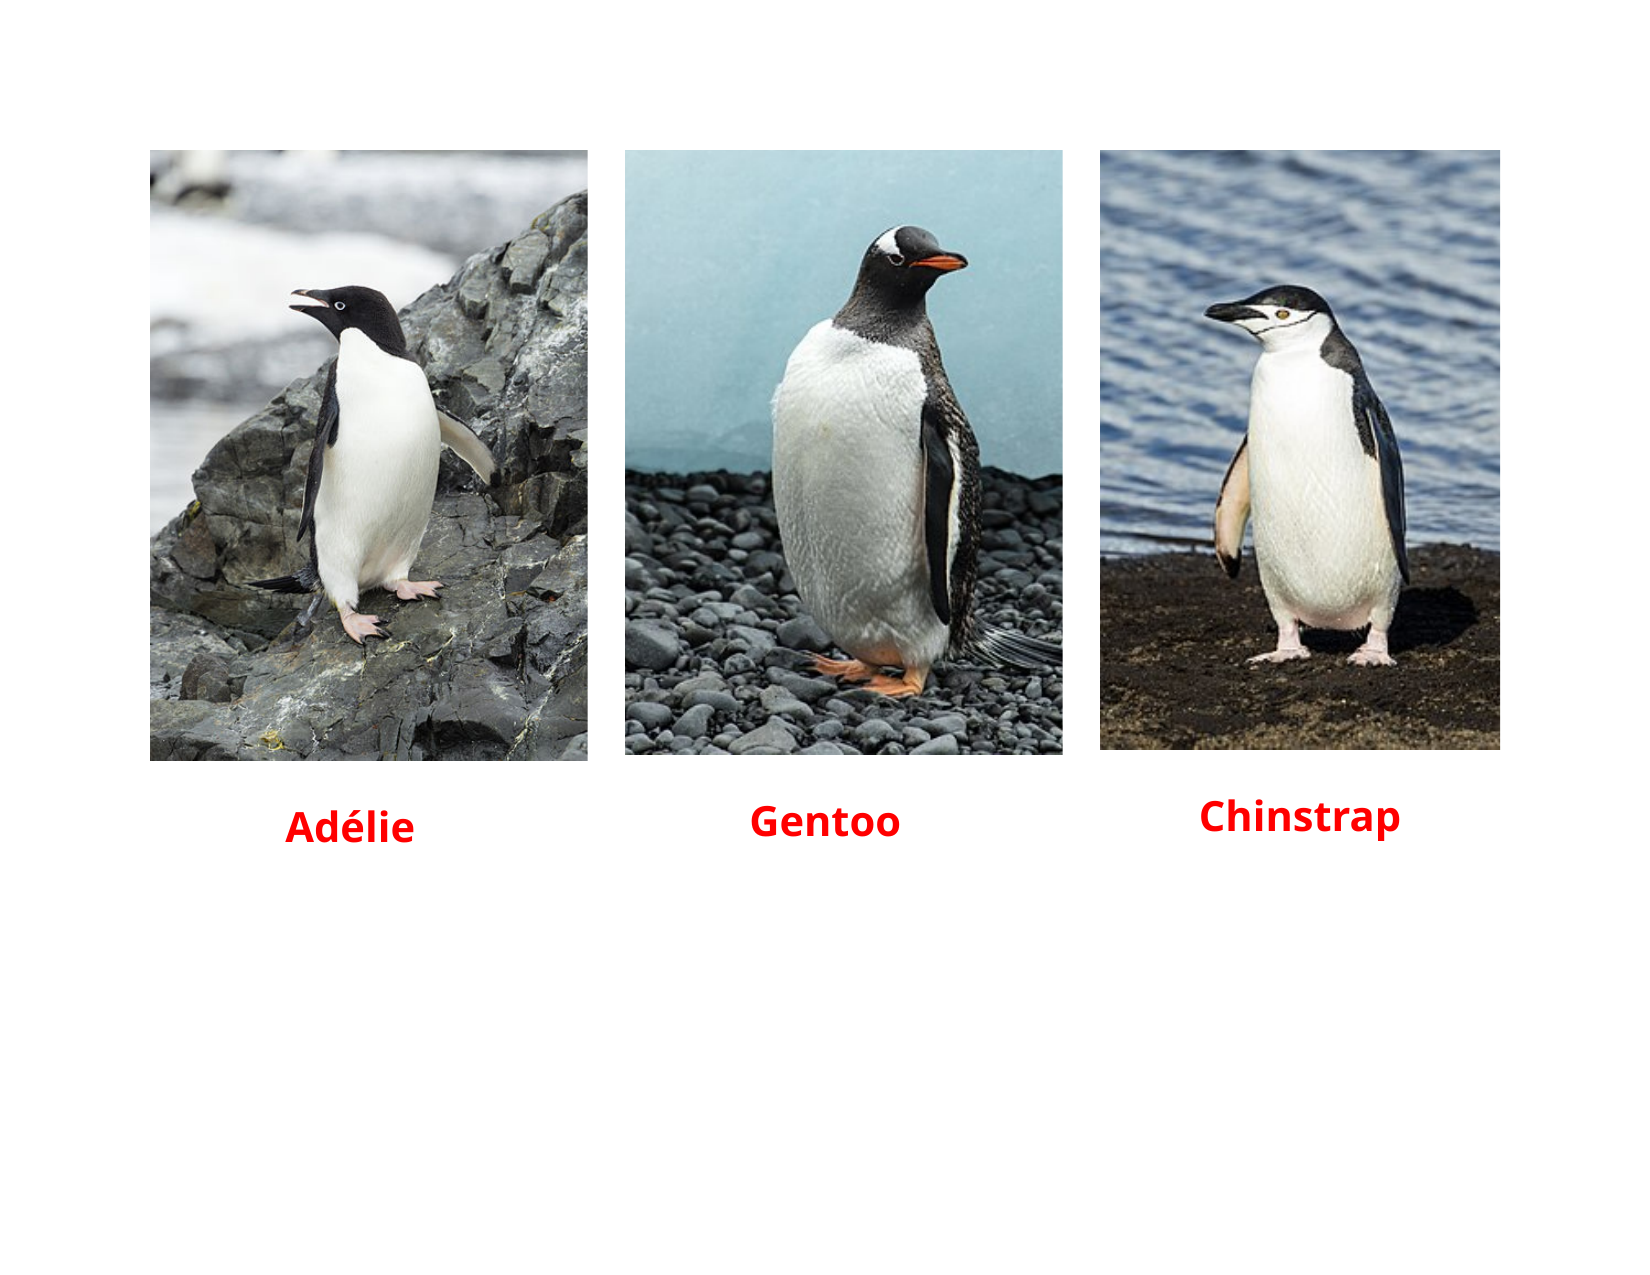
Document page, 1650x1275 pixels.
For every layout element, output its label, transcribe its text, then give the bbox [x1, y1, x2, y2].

subtitle Adélie [150, 798, 550, 855]
picture [625, 150, 1063, 755]
subtitle Gentoo [625, 792, 1025, 848]
picture [1100, 150, 1500, 750]
picture [150, 150, 588, 761]
subtitle Chinstrap [1100, 787, 1500, 843]
